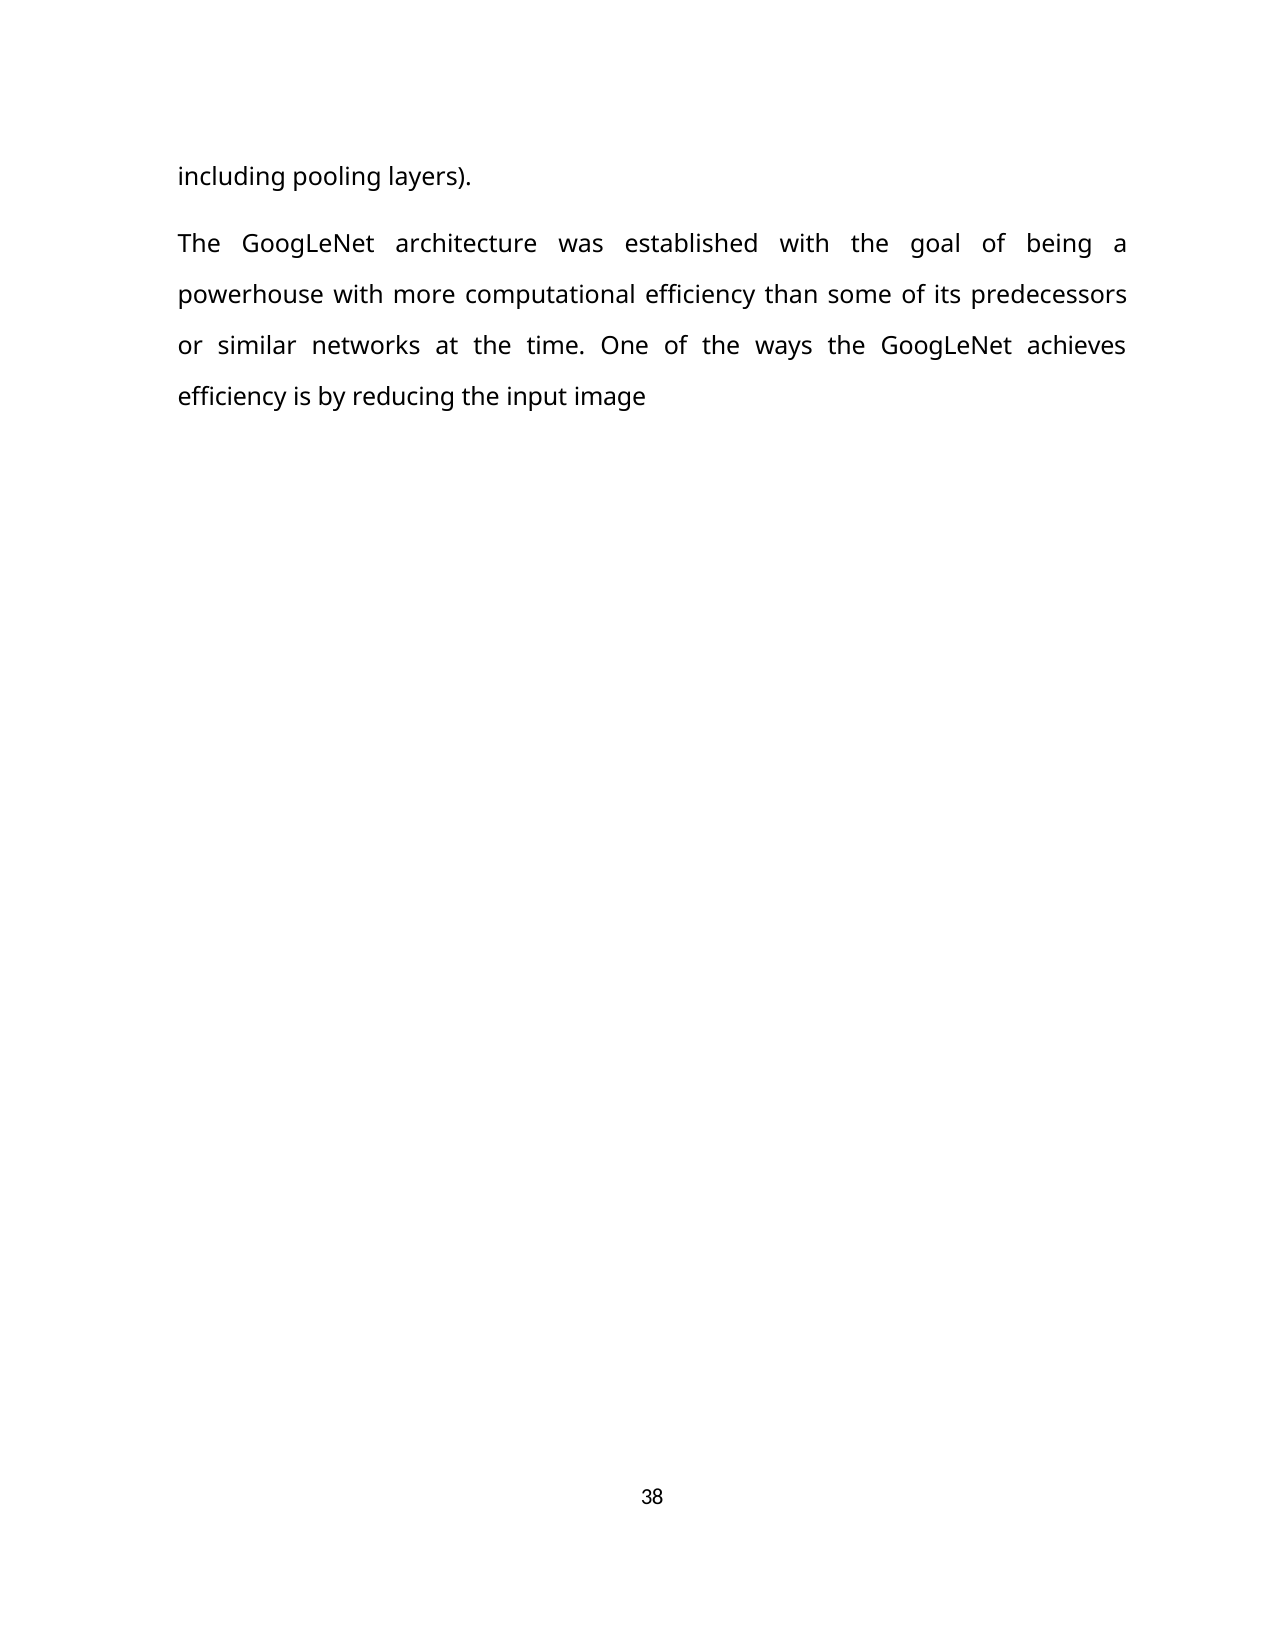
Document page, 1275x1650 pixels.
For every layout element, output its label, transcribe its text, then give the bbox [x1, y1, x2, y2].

text The GoogLeNet architecture was established with the goal of being a powerhouse with more computational efficiency than some of its predecessors or similar networks at the time. One of the ways the GoogLeNet achieves efficiency is by reducing the input image [177, 226, 1127, 413]
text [177, 158, 1128, 192]
